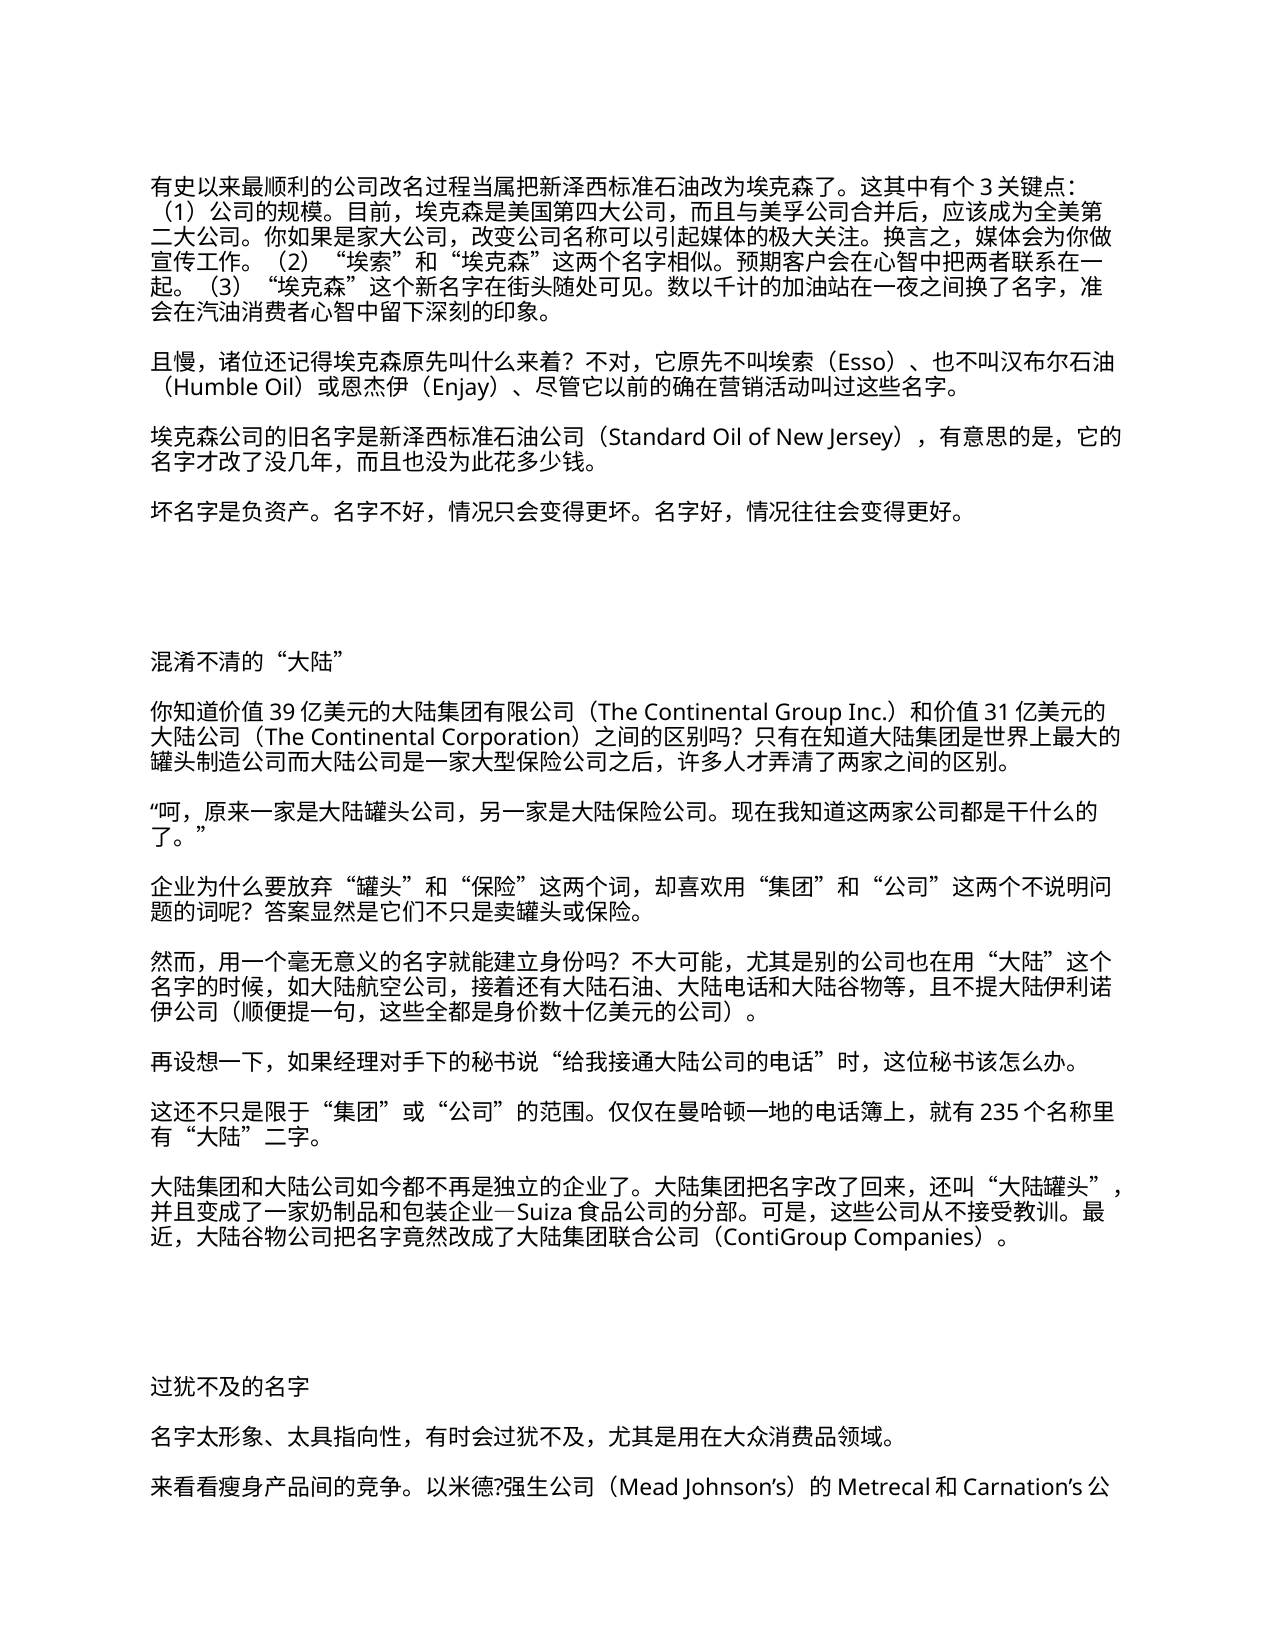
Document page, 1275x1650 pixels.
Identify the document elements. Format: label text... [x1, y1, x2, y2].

text 然而，用一个毫无意义的名字就能建立身份吗？不大可能，尤其是别的公司也在用“大陆”这个名字的时候，如大陆航空公司，接着还有大陆石油、大陆电话和大陆谷物等，且不提大陆伊利诺伊公司（顺便提一句，这些全都是身价数十亿美元的公司）。 [150, 950, 1125, 1025]
text 大陆集团和大陆公司如今都不再是独立的企业了。大陆集团把名字改了回来，还叫“大陆罐头”，并且变成了一家奶制品和包装企业—Suiza食品公司的分部。可是，这些公司从不接受教训。最近，大陆谷物公司把名字竟然改成了大陆集团联合公司（ContiGroup Companies）。 [150, 1175, 1125, 1250]
text 且慢，诸位还记得埃克森原先叫什么来着？不对，它原先不叫埃索（Esso）、也不叫汉布尔石油（Humble Oil）或恩杰伊（Enjay）、尽管它以前的确在营销活动叫过这些名字。 [150, 350, 1125, 400]
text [150, 1475, 1125, 1500]
text 埃克森公司的旧名字是新泽西标准石油公司（Standard Oil of New Jersey），有意思的是，它的名字才改了没几年，而且也没为此花多少钱。 [150, 425, 1125, 475]
text 你知道价值39亿美元的大陆集团有限公司（The Continental Group Inc.）和价值31亿美元的大陆公司（The Continental Corporation）之间的区别吗？只有在知道大陆集团是世界上最大的罐头制造公司而大陆公司是一家大型保险公司之后，许多人才弄清了两家之间的区别。 [150, 700, 1125, 775]
text 再设想一下，如果经理对手下的秘书说“给我接通大陆公司的电话”时，这位秘书该怎么办。 [150, 1050, 1125, 1075]
text 混淆不清的“大陆” [150, 650, 1125, 675]
text 这还不只是限于“集团”或“公司”的范围。仅仅在曼哈顿一地的电话簿上，就有235个名称里有“大陆”二字。 [150, 1100, 1125, 1150]
text 有史以来最顺利的公司改名过程当属把新泽西标准石油改为埃克森了。这其中有个3关键点：（1）公司的规模。目前，埃克森是美国第四大公司，而且与美孚公司合并后，应该成为全美第二大公司。你如果是家大公司，改变公司名称可以引起媒体的极大关注。换言之，媒体会为你做宣传工作。（2）“埃索”和“埃克森”这两个名字相似。预期客户会在心智中把两者联系在一起。（3）“埃克森”这个新名字在街头随处可见。数以千计的加油站在一夜之间换了名字，准会在汽油消费者心智中留下深刻的印象。 [150, 175, 1125, 325]
text 坏名字是负资产。名字不好，情况只会变得更坏。名字好，情况往往会变得更好。 [150, 500, 1125, 525]
text 过犹不及的名字 [150, 1375, 1125, 1400]
text 名字太形象、太具指向性，有时会过犹不及，尤其是用在大众消费品领域。 [150, 1425, 1125, 1450]
text 企业为什么要放弃“罐头”和“保险”这两个词，却喜欢用“集团”和“公司”这两个不说明问题的词呢？答案显然是它们不只是卖罐头或保险。 [150, 875, 1125, 925]
text “呵，原来一家是大陆罐头公司，另一家是大陆保险公司。现在我知道这两家公司都是干什么的了。” [150, 800, 1125, 850]
